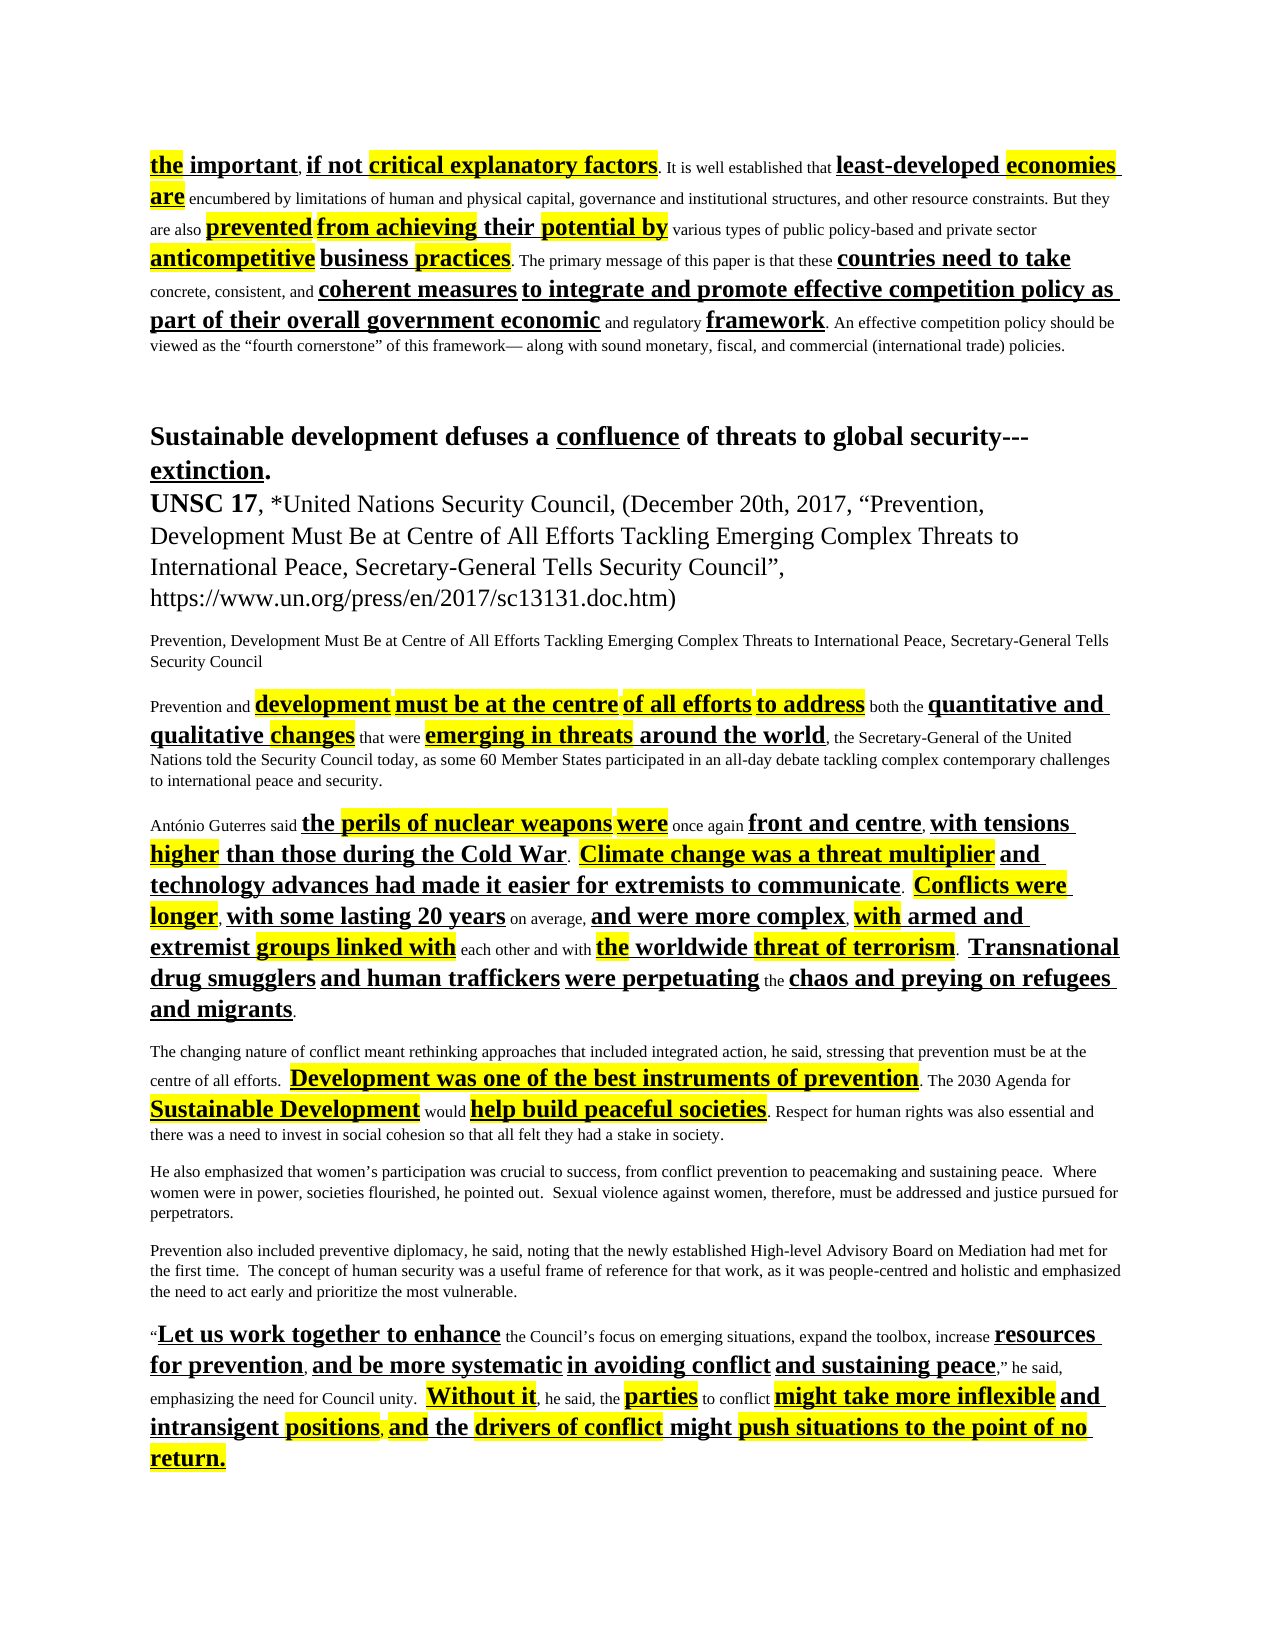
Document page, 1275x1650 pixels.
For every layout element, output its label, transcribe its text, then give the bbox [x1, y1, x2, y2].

text Prevention also included preventive diplomacy, he said, noting that the newly established High-level Advisory Board on Mediation had met for the first time. The concept of human security was a useful frame of reference for that work, as it was people-centred and holistic and emphasized the need to act early and prioritize the most vulnerable. [150, 1240, 1125, 1301]
text The changing nature of conflict meant rethinking approaches that included integrated action, he said, stressing that prevention must be at the centre of all efforts. Development was one of the best instruments of prevention. The 2030 Agenda for Sustainable Development would help build peaceful societies. Respect for human rights was also essential and there was a need to invest in social cohesion so that all felt they had a stake in society. [150, 1042, 1125, 1144]
text António Guterres said the perils of nuclear weapons were once again front and centre, with tensions higher than those during the Cold War. Climate change was a threat multiplier and technology advances had made it easier for extremists to communicate. Conflicts were longer, with some lasting 20 years on average, and were more complex, with armed and extremist groups linked with each other and with the worldwide threat of terrorism. Transnational drug smugglers and human traffickers were perpetuating the chaos and preying on refugees and migrants. [150, 808, 1125, 1023]
text “Let us work together to enhance the Council’s focus on emerging situations, expand the toolbox, increase resources for prevention, and be more systematic in avoiding conflict and sustaining peace,” he said, emphasizing the need for Council unity. Without it, he said, the parties to conflict might take more inflexible and intransigent positions, and the drivers of conflict might push situations to the point of no return. [150, 1319, 1125, 1472]
text He also emphasized that women’s participation was crucial to success, from conflict prevention to peacemaking and sustaining peace. Where women were in power, societies flourished, he pointed out. Sexual violence against women, therefore, must be addressed and justice pursued for perpetrators. [150, 1162, 1125, 1222]
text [150, 150, 1125, 354]
text Prevention and development must be at the centre of all efforts to address both the quantitative and qualitative changes that were emerging in threats around the world, the Secretary-General of the United Nations told the Security Council today, as some 60 Member States participated in an all-day debate tackling complex contemporary challenges to international peace and security. [150, 689, 1125, 790]
subtitle Sustainable development defuses a confluence of threats to global security---extinction. [150, 420, 1125, 485]
text Prevention, Development Must Be at Centre of All Efforts Tackling Emerging Complex Threats to International Peace, Secretary-General Tells Security Council [150, 631, 1125, 671]
text UNSC 17, *United Nations Security Council, (December 20th, 2017, “Prevention, Development Must Be at Centre of All Efforts Tackling Emerging Complex Threats to International Peace, Secretary-General Tells Security Council”, https://www.un.org/press/en/2017/sc13131.doc.htm) [150, 487, 1125, 612]
